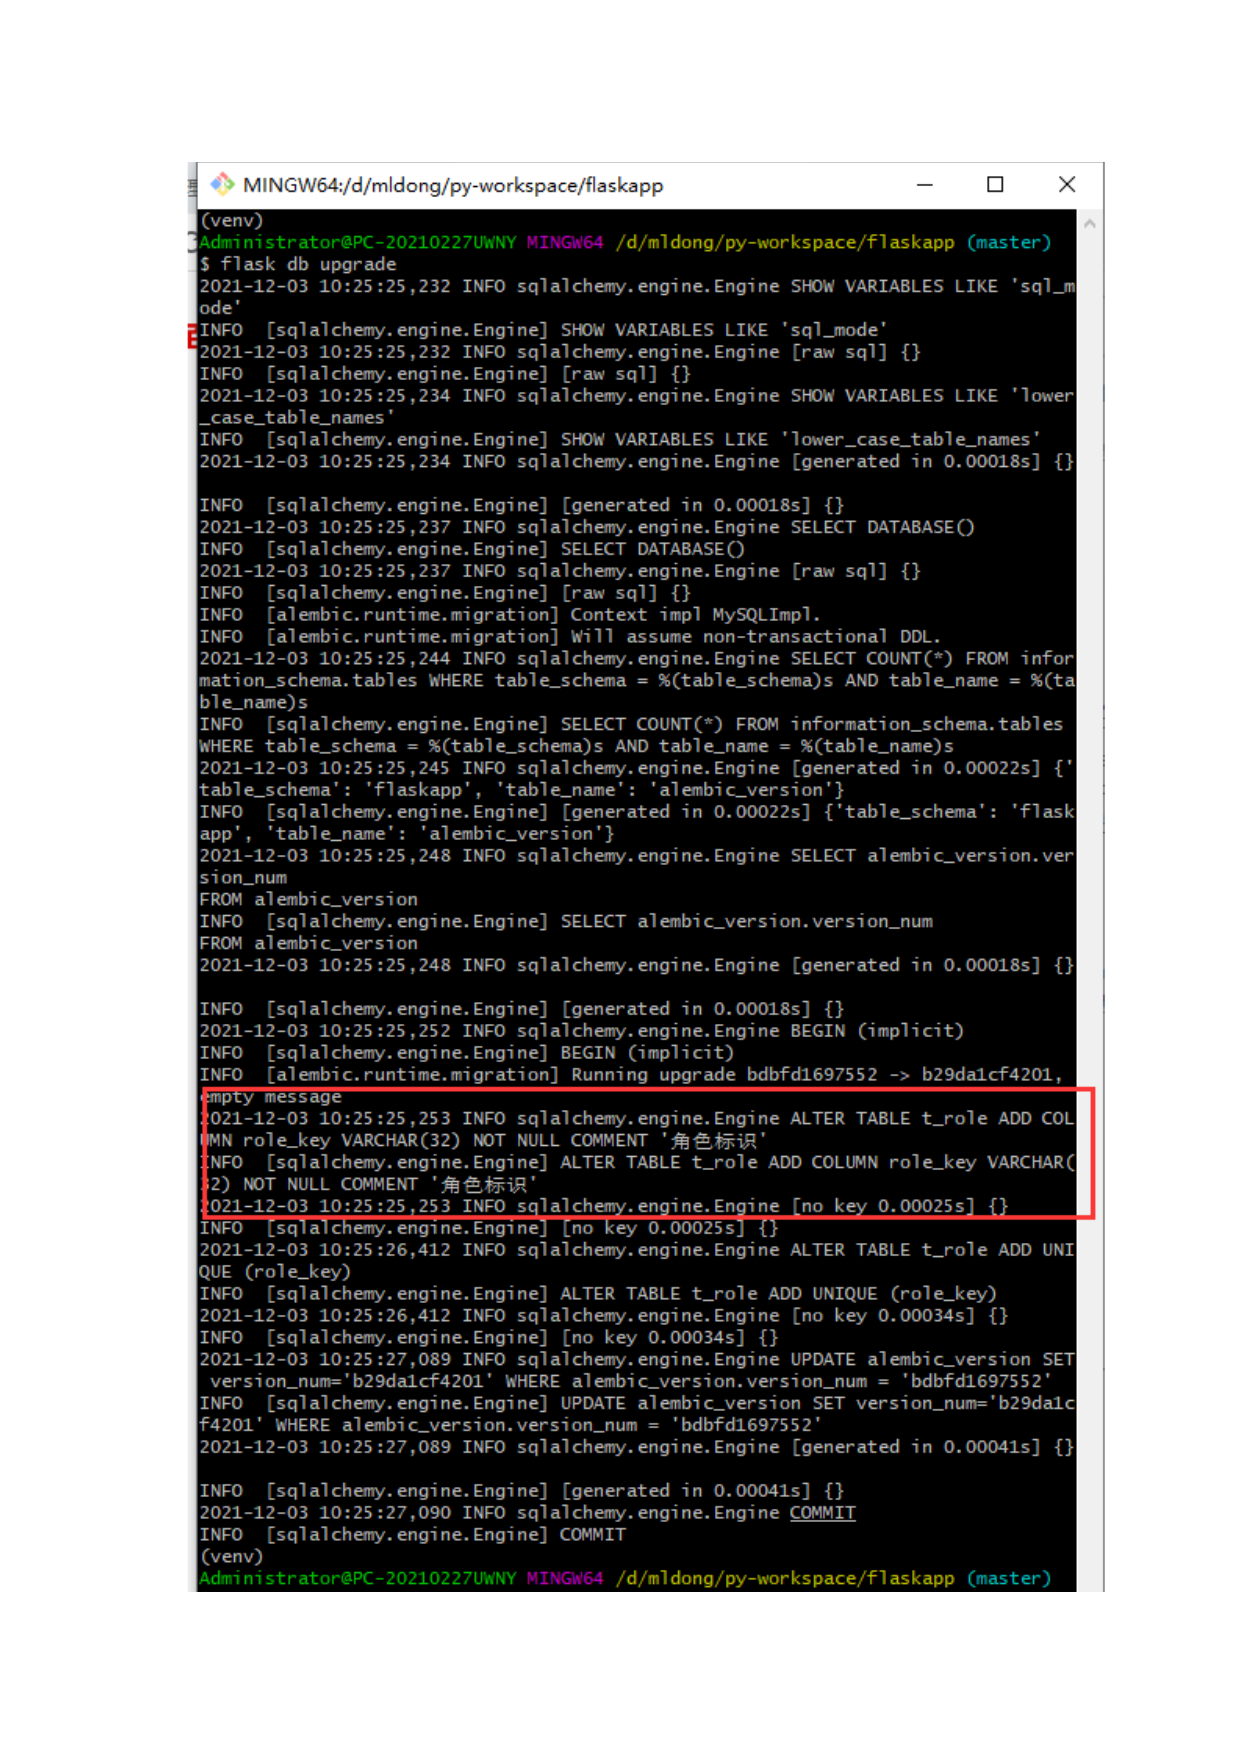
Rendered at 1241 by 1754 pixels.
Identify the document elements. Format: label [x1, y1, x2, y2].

picture [187, 162, 1105, 1592]
